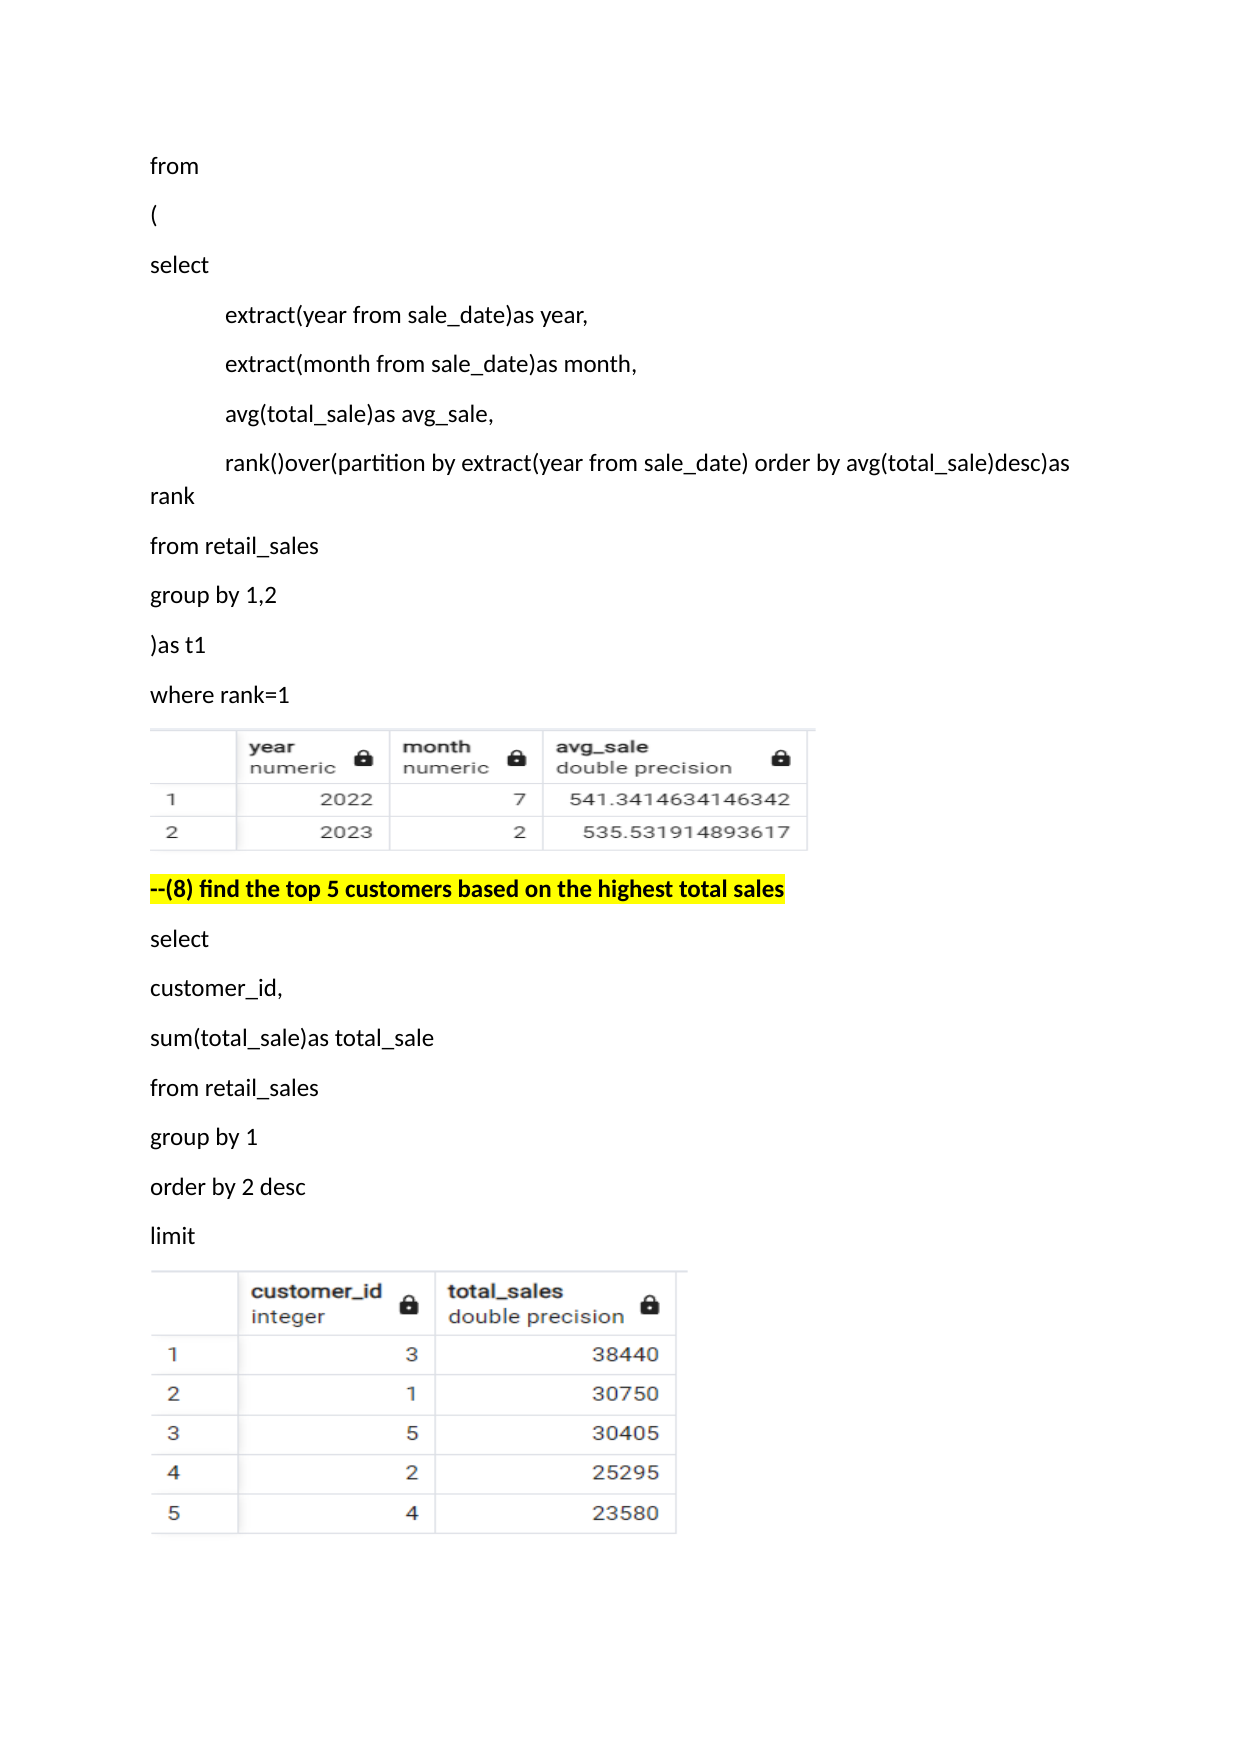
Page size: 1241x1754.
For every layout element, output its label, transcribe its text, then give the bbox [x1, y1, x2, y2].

text order by 2 desc [150, 1171, 1090, 1201]
text avg(total_sale)as avg_sale, [150, 398, 1090, 428]
text extract(year from sale_date)as year, [150, 299, 1090, 329]
text select [150, 249, 1090, 280]
text --(8) find the top 5 customers based on the highest total sales [150, 873, 1090, 904]
text extract(month from sale_date)as month, [150, 348, 1090, 379]
text limit [150, 1221, 1090, 1251]
text customer_id, [150, 973, 1090, 1003]
text group by 1 [150, 1121, 1090, 1152]
text ( [150, 199, 1090, 230]
text where rank=1 [150, 679, 1090, 709]
picture [150, 728, 816, 855]
text group by 1,2 [150, 579, 1090, 610]
text from retail_sales [150, 1072, 1090, 1102]
text )as t1 [150, 629, 1090, 660]
text rank()over(partition by extract(year from sale_date) order by avg(total_sale)desc)as rank [150, 447, 1090, 511]
text from [150, 150, 1090, 181]
text select [150, 923, 1090, 953]
text sum(total_sale)as total_sale [150, 1022, 1090, 1053]
picture [150, 1270, 688, 1543]
text from retail_sales [150, 530, 1090, 561]
